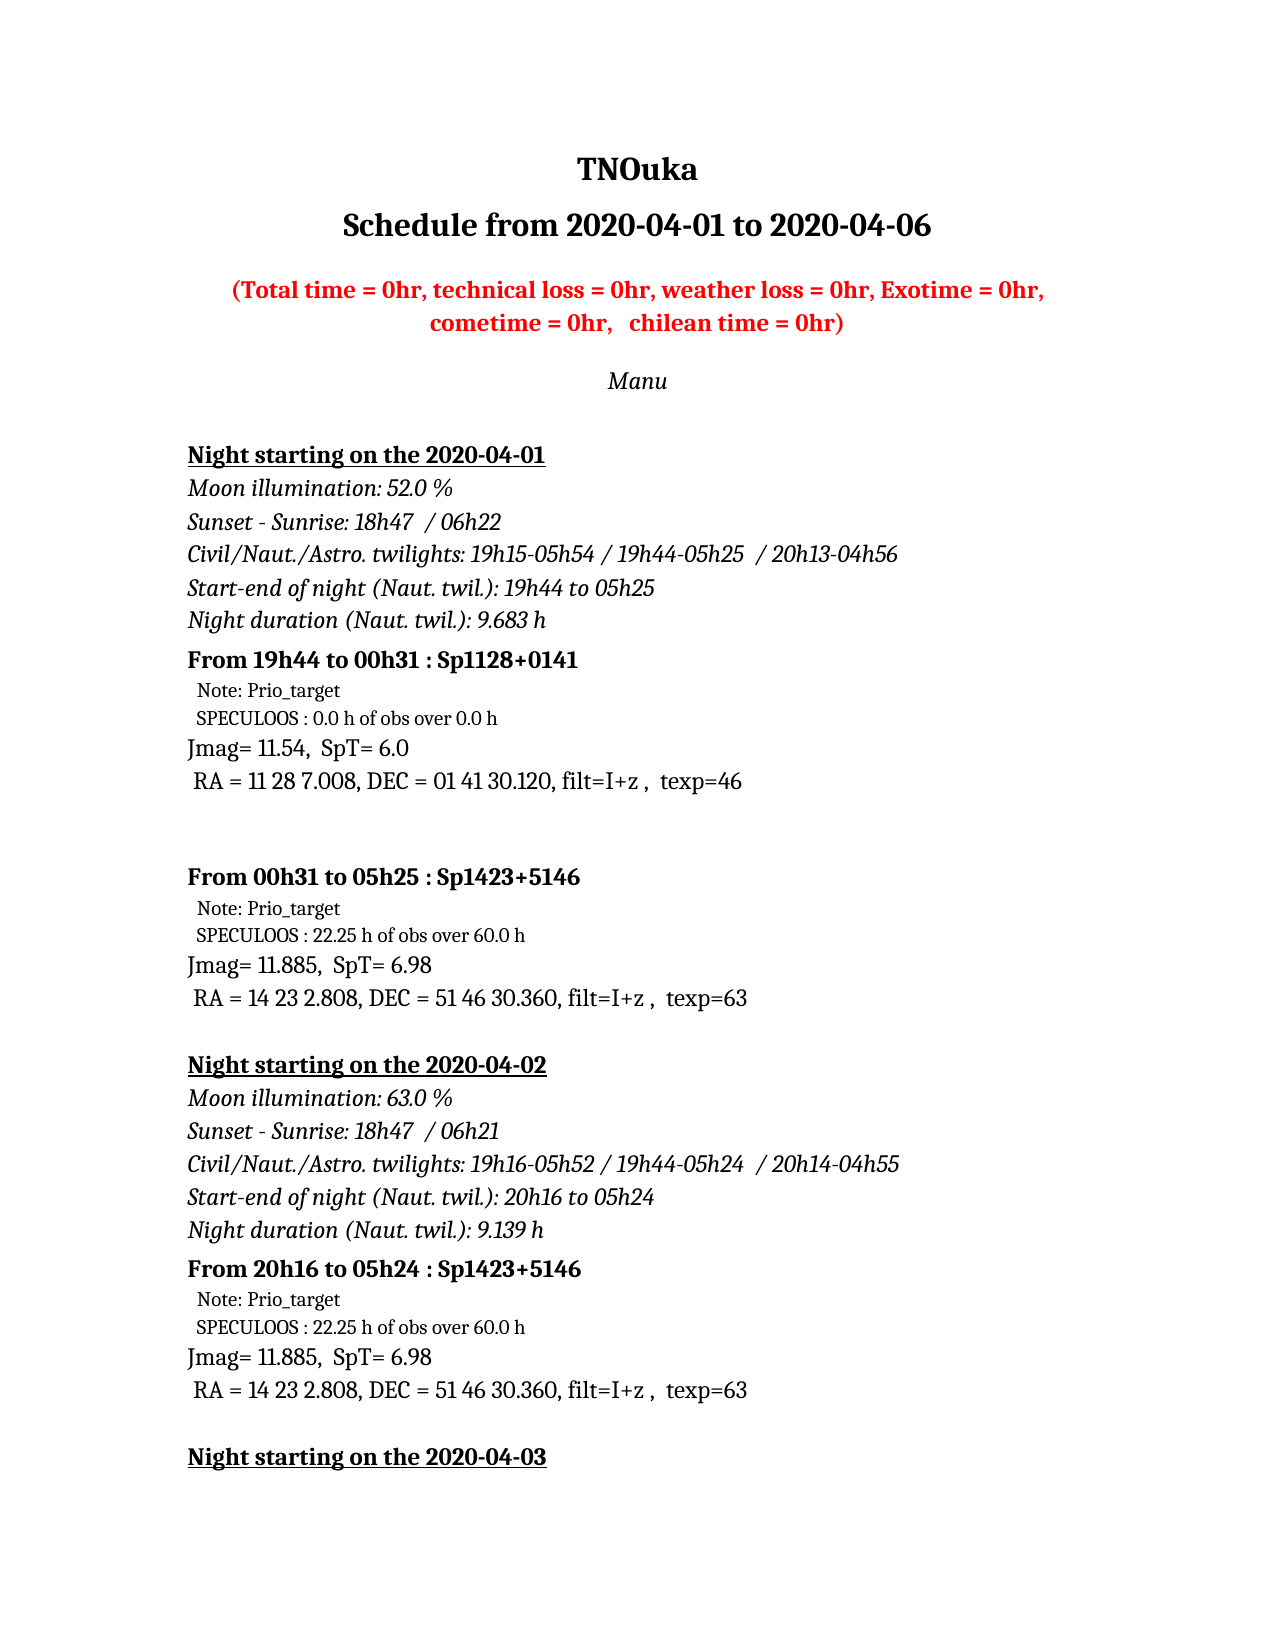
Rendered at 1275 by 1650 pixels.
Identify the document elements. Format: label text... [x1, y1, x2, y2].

text Moon illumination: 63.0 % [187, 1084, 1087, 1112]
text Sunset - Sunrise: 18h47 / 06h22 [187, 507, 1087, 536]
text Night duration (Naut. twil.): 9.683 h [187, 606, 1087, 635]
text From 19h44 to 00h31 : Sp1128+0141 [187, 646, 1087, 674]
text Note: Prio_target [187, 1288, 1087, 1312]
text Civil/Naut./Astro. twilights: 19h15-05h54 / 19h44-05h25 / 20h13-04h56 [187, 540, 1087, 569]
text RA = 11 28 7.008, DEC = 01 41 30.120, filt=I+z , texp=46 [187, 767, 1087, 796]
text Civil/Naut./Astro. twilights: 19h16-05h52 / 19h44-05h24 / 20h14-04h55 [187, 1150, 1087, 1178]
text Manu [187, 367, 1087, 395]
text Note: Prio_target [187, 896, 1087, 920]
text Jmag= 11.885, SpT= 6.98 [187, 951, 1087, 980]
text SPECULOOS : 0.0 h of obs over 0.0 h [187, 706, 1087, 730]
text SPECULOOS : 22.25 h of obs over 60.0 h [187, 1316, 1087, 1339]
text SPECULOOS : 22.25 h of obs over 60.0 h [187, 924, 1087, 948]
text Jmag= 11.54, SpT= 6.0 [187, 734, 1087, 762]
text Jmag= 11.885, SpT= 6.98 [187, 1343, 1087, 1372]
text Start-end of night (Naut. twil.): 20h16 to 05h24 [187, 1183, 1087, 1212]
text Moon illumination: 52.0 % [187, 474, 1087, 503]
text Note: Prio_target [187, 679, 1087, 703]
text From 20h16 to 05h24 : Sp1423+5146 [187, 1255, 1087, 1284]
text Start-end of night (Naut. twil.): 19h44 to 05h25 [187, 573, 1087, 602]
text (Total time = 0hr, technical loss = 0hr, weather loss = 0hr, Exotime = 0hr, cometime = 0hr, chilean time = 0hr) [187, 276, 1087, 337]
text Night starting on the 2020-04-01 [187, 441, 1087, 470]
text Schedule from 2020-04-01 to 2020-04-06 [187, 207, 1087, 245]
text RA = 14 23 2.808, DEC = 51 46 30.360, filt=I+z , texp=63 [187, 1376, 1087, 1405]
text Sunset - Sunrise: 18h47 / 06h21 [187, 1117, 1087, 1146]
text TNOuka [187, 150, 1087, 188]
text From 00h31 to 05h25 : Sp1423+5146 [187, 863, 1087, 892]
text Night duration (Naut. twil.): 9.139 h [187, 1216, 1087, 1244]
text Night starting on the 2020-04-02 [187, 1051, 1087, 1079]
text Night starting on the 2020-04-03 [187, 1442, 1087, 1471]
text RA = 14 23 2.808, DEC = 51 46 30.360, filt=I+z , texp=63 [187, 984, 1087, 1013]
